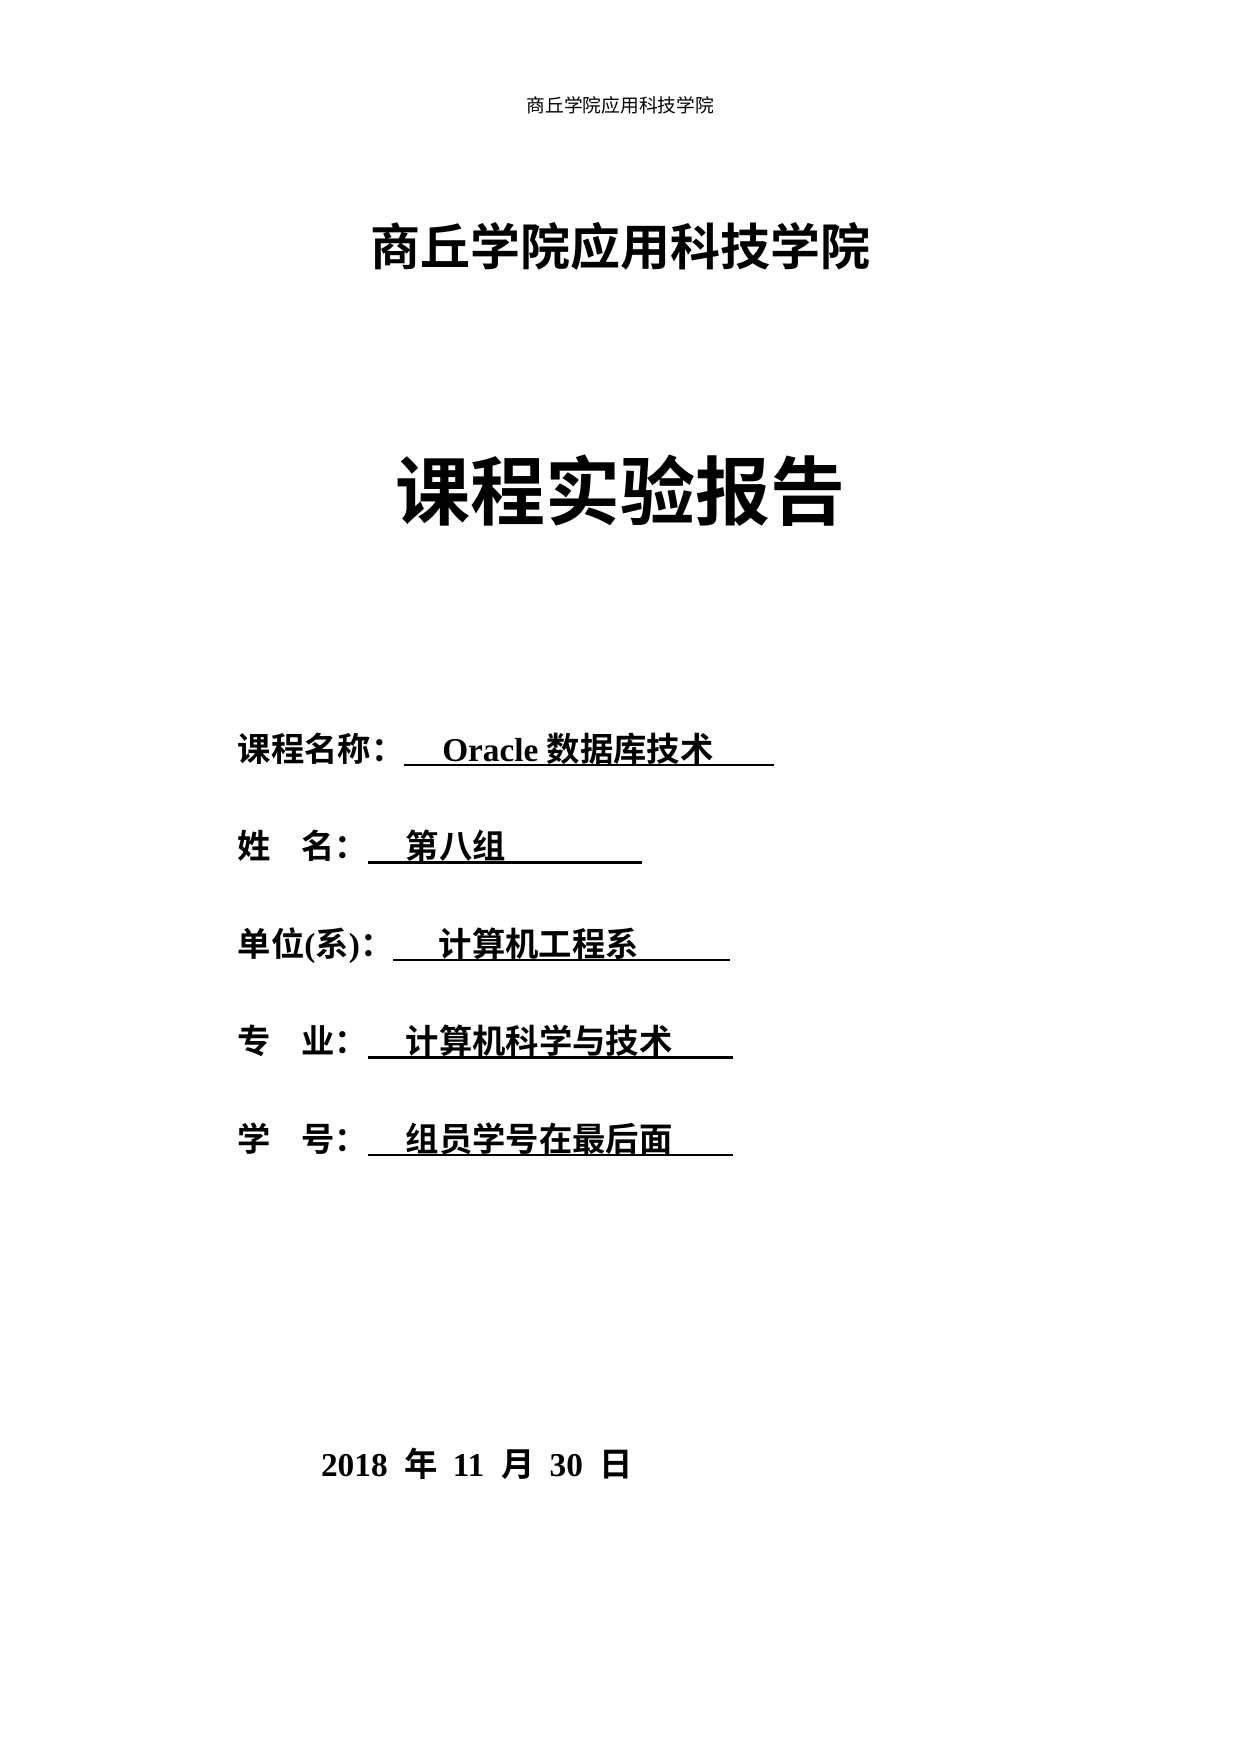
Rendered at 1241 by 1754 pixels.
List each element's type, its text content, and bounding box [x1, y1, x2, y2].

text 单位(系)： 计算机工程系 [187, 909, 1053, 974]
text 课程实验报告 [187, 422, 1053, 552]
text 学 号： 组员学号在最后面 [187, 1104, 1053, 1169]
text 专 业： 计算机科学与技术 [187, 1007, 1053, 1072]
text 课程名称： Oracle 数据库技术 [187, 714, 1053, 779]
text 姓 名： 第八组 [187, 812, 1053, 877]
text 商丘学院应用科技学院 [187, 194, 1053, 292]
text 2018 年 11 月 30 日 [187, 1429, 1053, 1494]
